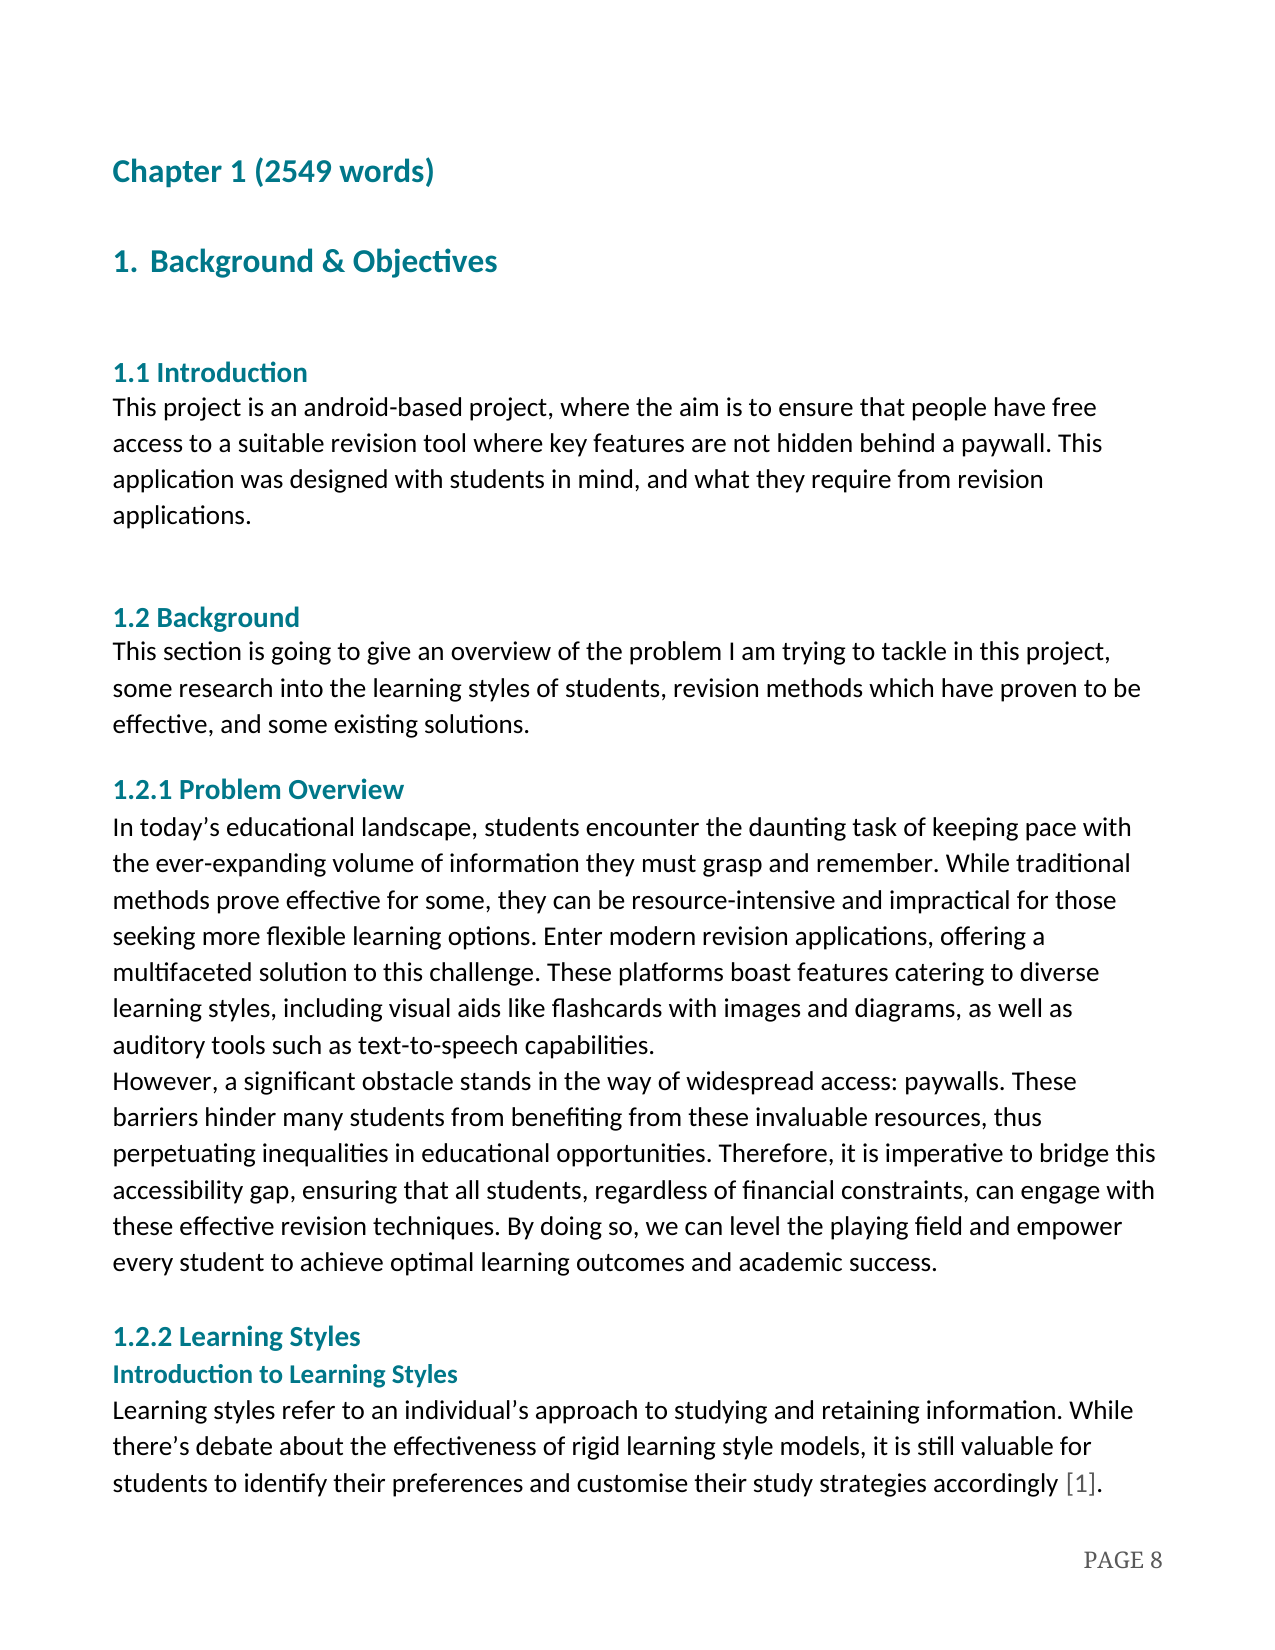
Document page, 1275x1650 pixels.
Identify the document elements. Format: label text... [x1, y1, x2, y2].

text Learning styles refer to an individual’s approach to studying and retaining information. While there’s debate about the effectiveness of rigid learning style models, it is still valuable for students to identify their preferences and customise their study strategies accordingly . [112, 1393, 1162, 1499]
text In today’s educational landscape, students encounter the daunting task of keeping pace with the ever-expanding volume of information they must grasp and remember. While traditional methods prove effective for some, they can be resource-intensive and impractical for those seeking more flexible learning options. Enter modern revision applications, offering a multifaceted solution to this challenge. These platforms boast features catering to diverse learning styles, including visual aids like flashcards with images and diagrams, as well as auditory tools such as text-to-speech capabilities. [112, 810, 1162, 1061]
subtitle 1.2 Background [112, 599, 1162, 634]
subtitle Introduction to Learning Styles [112, 1357, 1162, 1390]
text This section is going to give an overview of the problem I am trying to tackle in this project, some research into the learning styles of students, revision methods which have proven to be effective, and some existing solutions. [112, 634, 1162, 740]
text However, a significant obstacle stands in the way of widespread access: paywalls. These barriers hinder many students from benefiting from these invaluable resources, thus perpetuating inequalities in educational opportunities. Therefore, it is imperative to bridge this accessibility gap, ensuring that all students, regardless of financial constraints, can engage with these effective revision techniques. By doing so, we can level the playing field and empower every student to achieve optimal learning outcomes and academic success. [112, 1064, 1162, 1278]
subtitle 1.2.2 Learning Styles [112, 1318, 1162, 1353]
subtitle 1.1 Introduction [112, 354, 1162, 390]
text This project is an android-based project, where the aim is to ensure that people have free access to a suitable revision tool where key features are not hidden behind a paywall. This application was designed with students in mind, and what they require from revision applications. [112, 390, 1162, 532]
subtitle 1.2.1 Problem Overview [112, 771, 1162, 807]
subtitle Background & Objectives [112, 239, 1162, 280]
text Chapter 1 (2549 words) [112, 150, 1162, 191]
